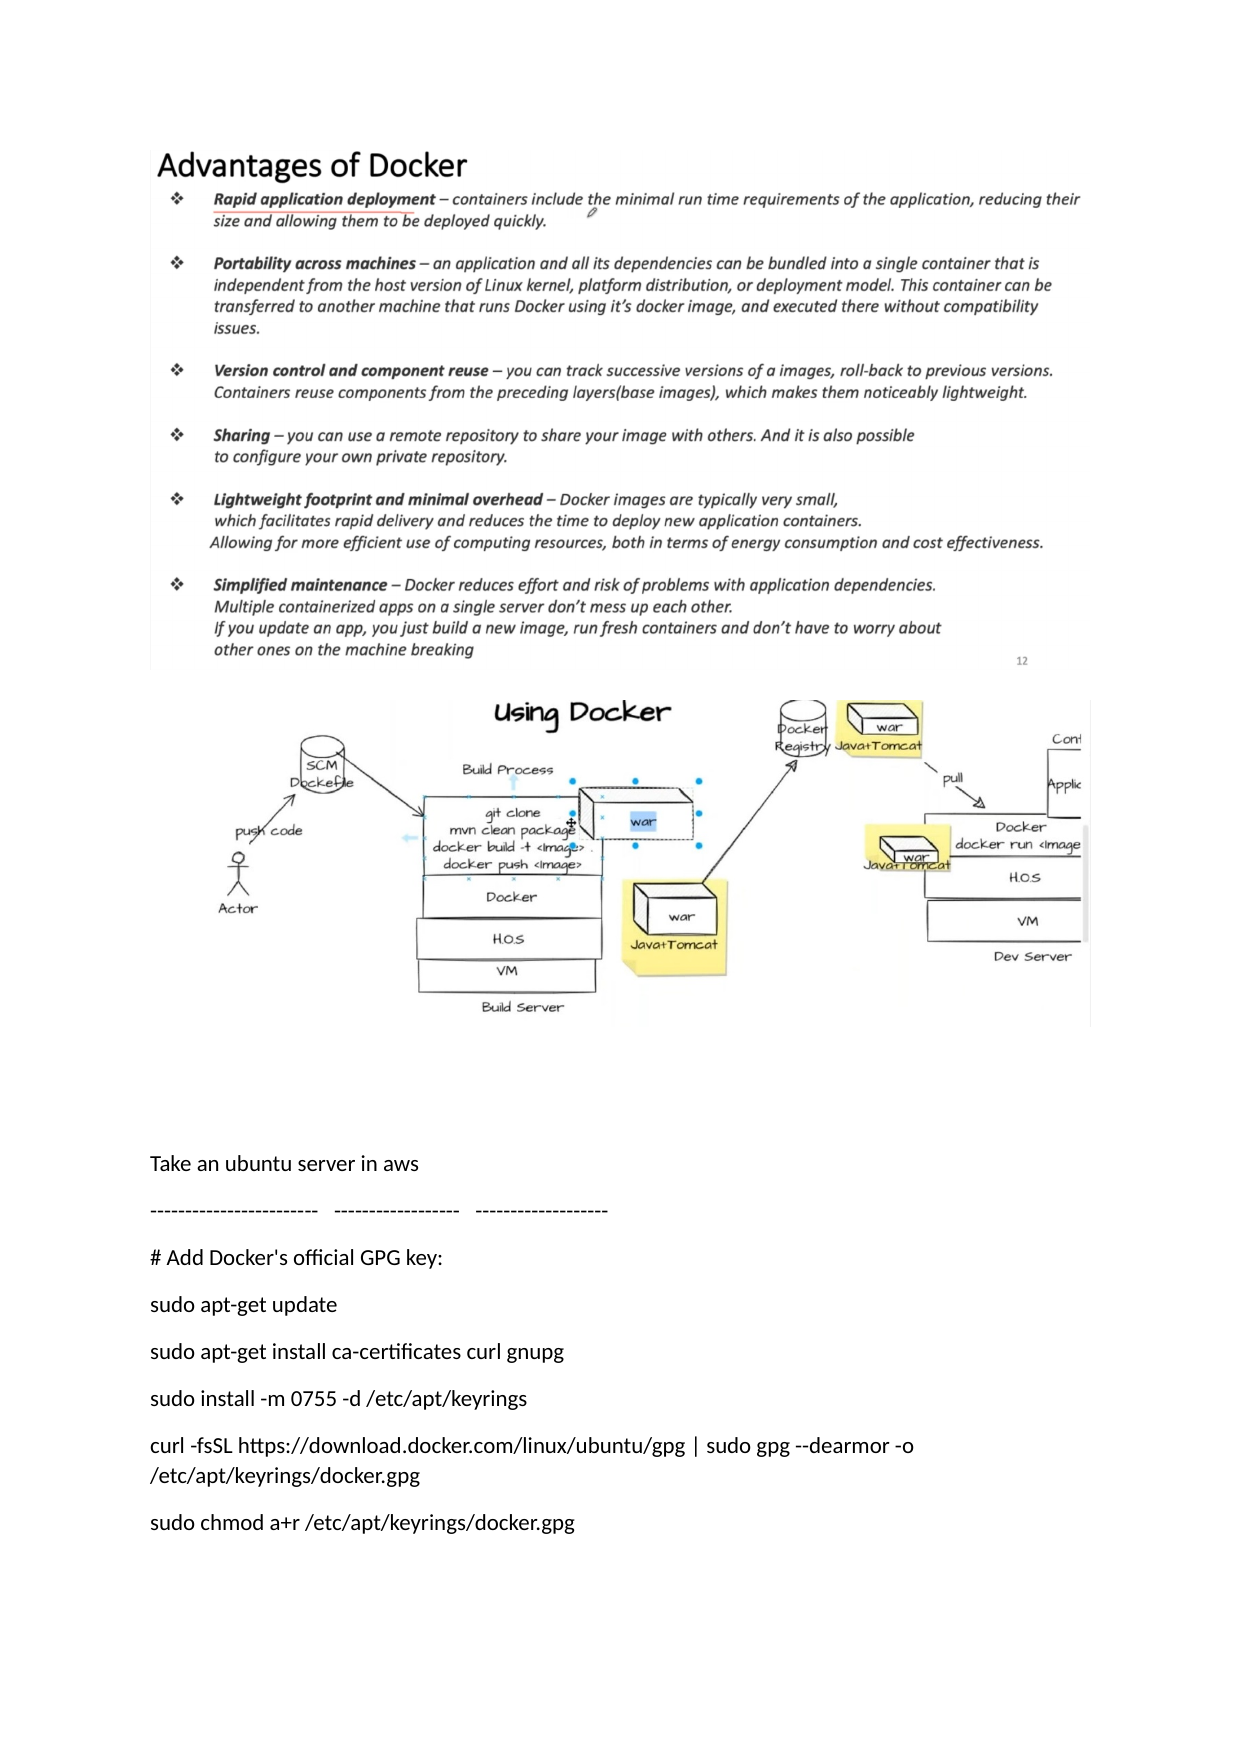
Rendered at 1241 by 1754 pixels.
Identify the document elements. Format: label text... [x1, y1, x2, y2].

text sudo install -m 0755 -d /etc/apt/keyrings [150, 1384, 1090, 1412]
text sudo apt-get install ca-certificates curl gnupg [150, 1337, 1090, 1365]
text curl -fsSL https://download.docker.com/linux/ubuntu/gpg | sudo gpg --dearmor -o /etc/apt/keyrings/docker.gpg [150, 1431, 1090, 1489]
text sudo chmod a+r /etc/apt/keyrings/docker.gpg [150, 1508, 1090, 1536]
text # Add Docker's official GPG key: [150, 1243, 1090, 1271]
picture [150, 150, 1091, 670]
text Take an ubuntu server in aws [150, 1149, 1090, 1177]
text sudo apt-get update [150, 1290, 1090, 1318]
picture [150, 700, 1091, 1027]
text ------------------------ ------------------ ------------------- [150, 1196, 1090, 1224]
